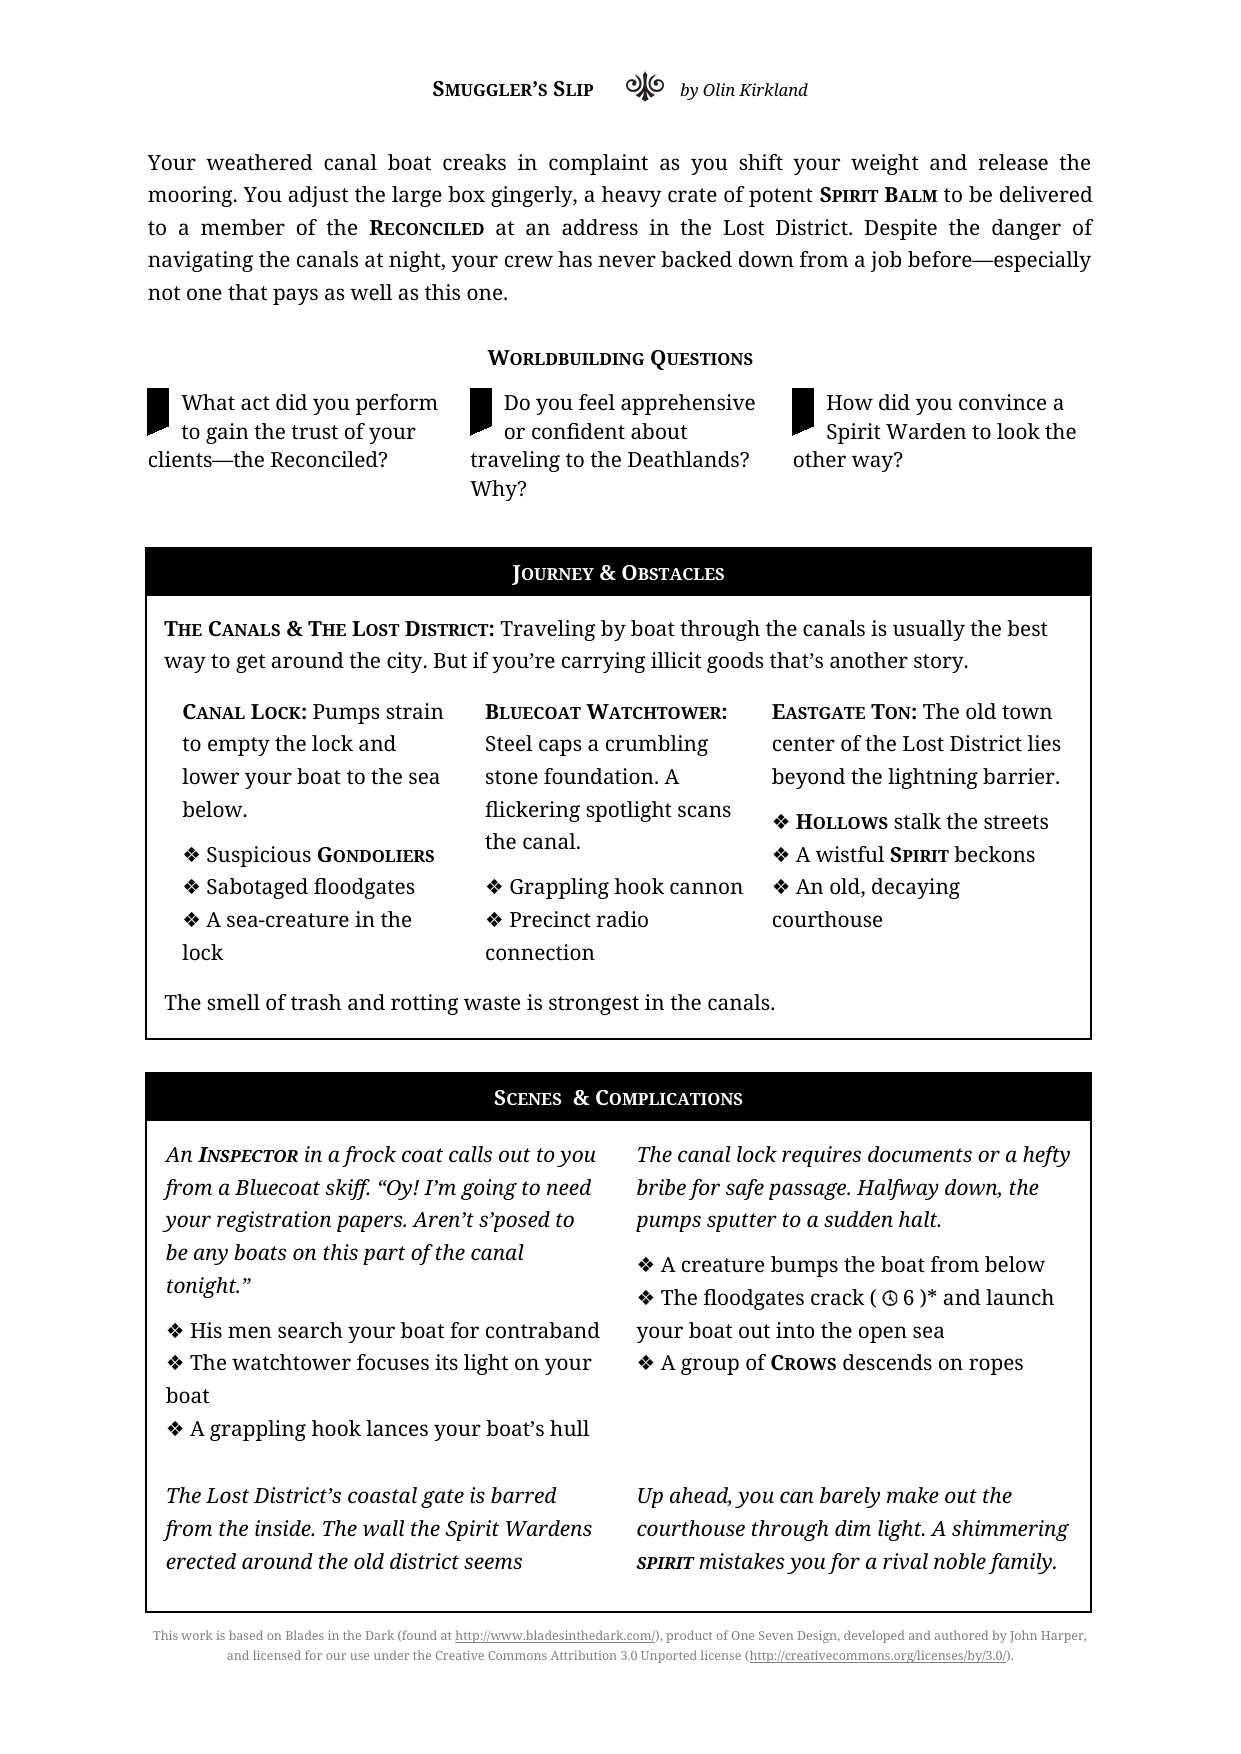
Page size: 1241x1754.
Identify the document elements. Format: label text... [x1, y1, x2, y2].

table_header How did you convince a Spirit Warden to look the other way? [781, 388, 1104, 502]
text Worldbuilding Questions [148, 343, 1093, 372]
text Your weathered canal boat creaks in complaint as you shift your weight and release the mooring. You adjust the large box gingerly, a heavy crate of potent Spirit Balm to be delivered to a member of the Reconciled at an address in the Lost District. Despite the danger of navigating the canals at night, your crew has never backed down from a job before—especially not one that pays as well as this one. [148, 148, 1093, 306]
picture [619, 68, 673, 104]
table_header Do you feel apprehensive or confident about traveling to the Deathlands? Why? [459, 388, 781, 502]
table_cell [147, 1121, 1090, 1611]
table_header Journey & Obstacles [147, 549, 1090, 596]
picture [882, 1290, 898, 1306]
table_header Scenes & Complications [147, 1074, 1090, 1121]
table_header What act did you perform to gain the trust of your clients—the Reconciled? [136, 388, 459, 502]
table_cell The Canals & The Lost District: Traveling by boat through the canals is usually the best way to get around the city. But if you’re carrying illicit goods that’s another story. The smell of trash and rotting waste is strongest in the canals. [147, 596, 1090, 1038]
